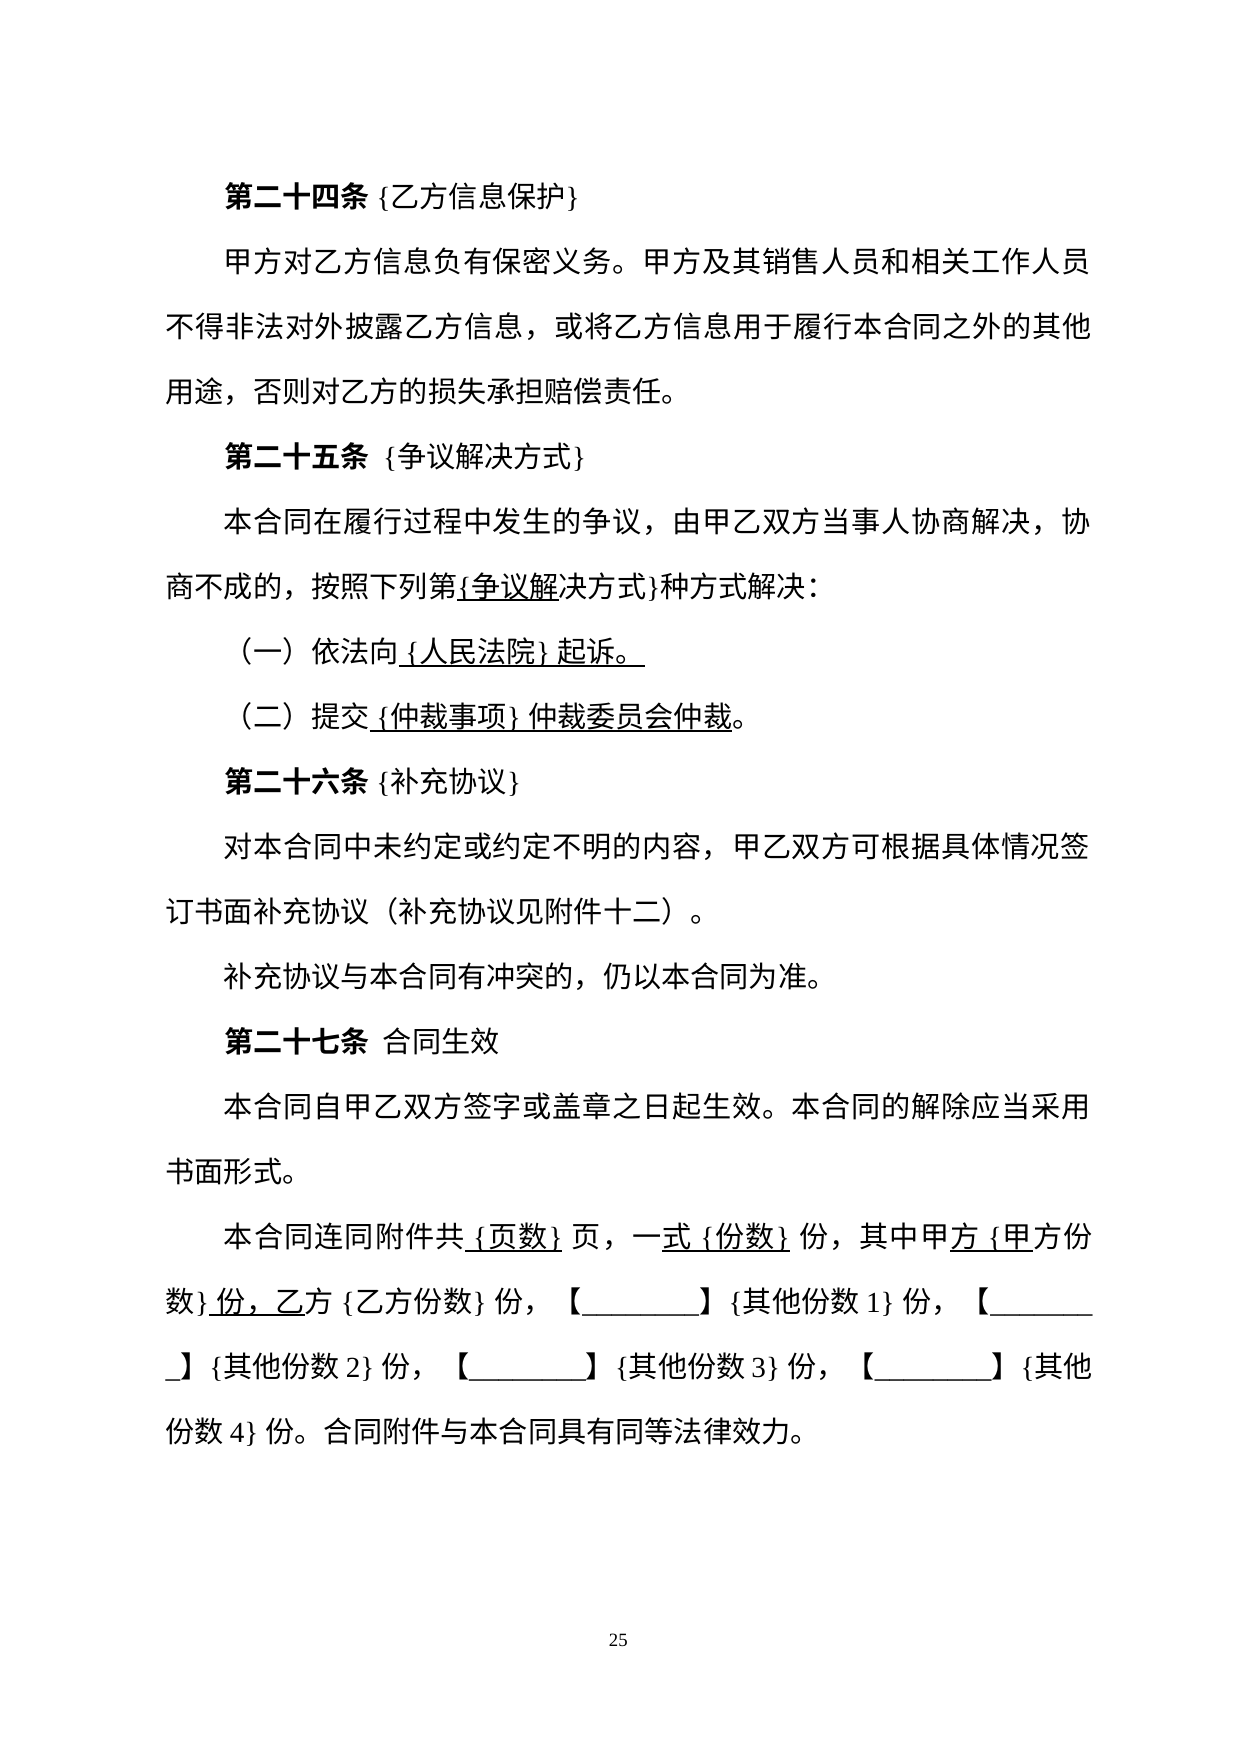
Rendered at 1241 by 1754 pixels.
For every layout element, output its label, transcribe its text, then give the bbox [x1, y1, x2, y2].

text 第二十六条 {补充协议} [165, 747, 1093, 812]
text 甲方对乙方信息负有保密义务。甲方及其销售人员和相关工作人员不得非法对外披露乙方信息，或将乙方信息用于履行本合同之外的其他用途，否则对乙方的损失承担赔偿责任。 [165, 227, 1093, 422]
text 本合同连同附件共 {页数} 页，一式 {份数} 份，其中甲方 {甲方份数} 份，乙方 {乙方份数} 份，【________】{其他份数1} 份，【________】{其他份数2} 份，【________】{其他份数3} 份，【________】{其他份数4} 份。合同附件与本合同具有同等法律效力。 [165, 1202, 1093, 1462]
text （一）依法向 {人民法院} 起诉。 [165, 617, 1093, 682]
text 第二十七条 合同生效 [165, 1007, 1093, 1072]
text 本合同在履行过程中发生的争议，由甲乙双方当事人协商解决，协商不成的，按照下列第{争议解决方式}种方式解决： [165, 487, 1093, 617]
text 第二十五条 {争议解决方式} [165, 422, 1093, 487]
text （二）提交 {仲裁事项} 仲裁委员会仲裁。 [165, 682, 1093, 747]
text 补充协议与本合同有冲突的，仍以本合同为准。 [165, 942, 1093, 1007]
text 对本合同中未约定或约定不明的内容，甲乙双方可根据具体情况签订书面补充协议（补充协议见附件十二）。 [165, 812, 1093, 942]
text 第二十四条 {乙方信息保护} [165, 162, 1093, 227]
text 本合同自甲乙双方签字或盖章之日起生效。本合同的解除应当采用书面形式。 [165, 1072, 1093, 1202]
